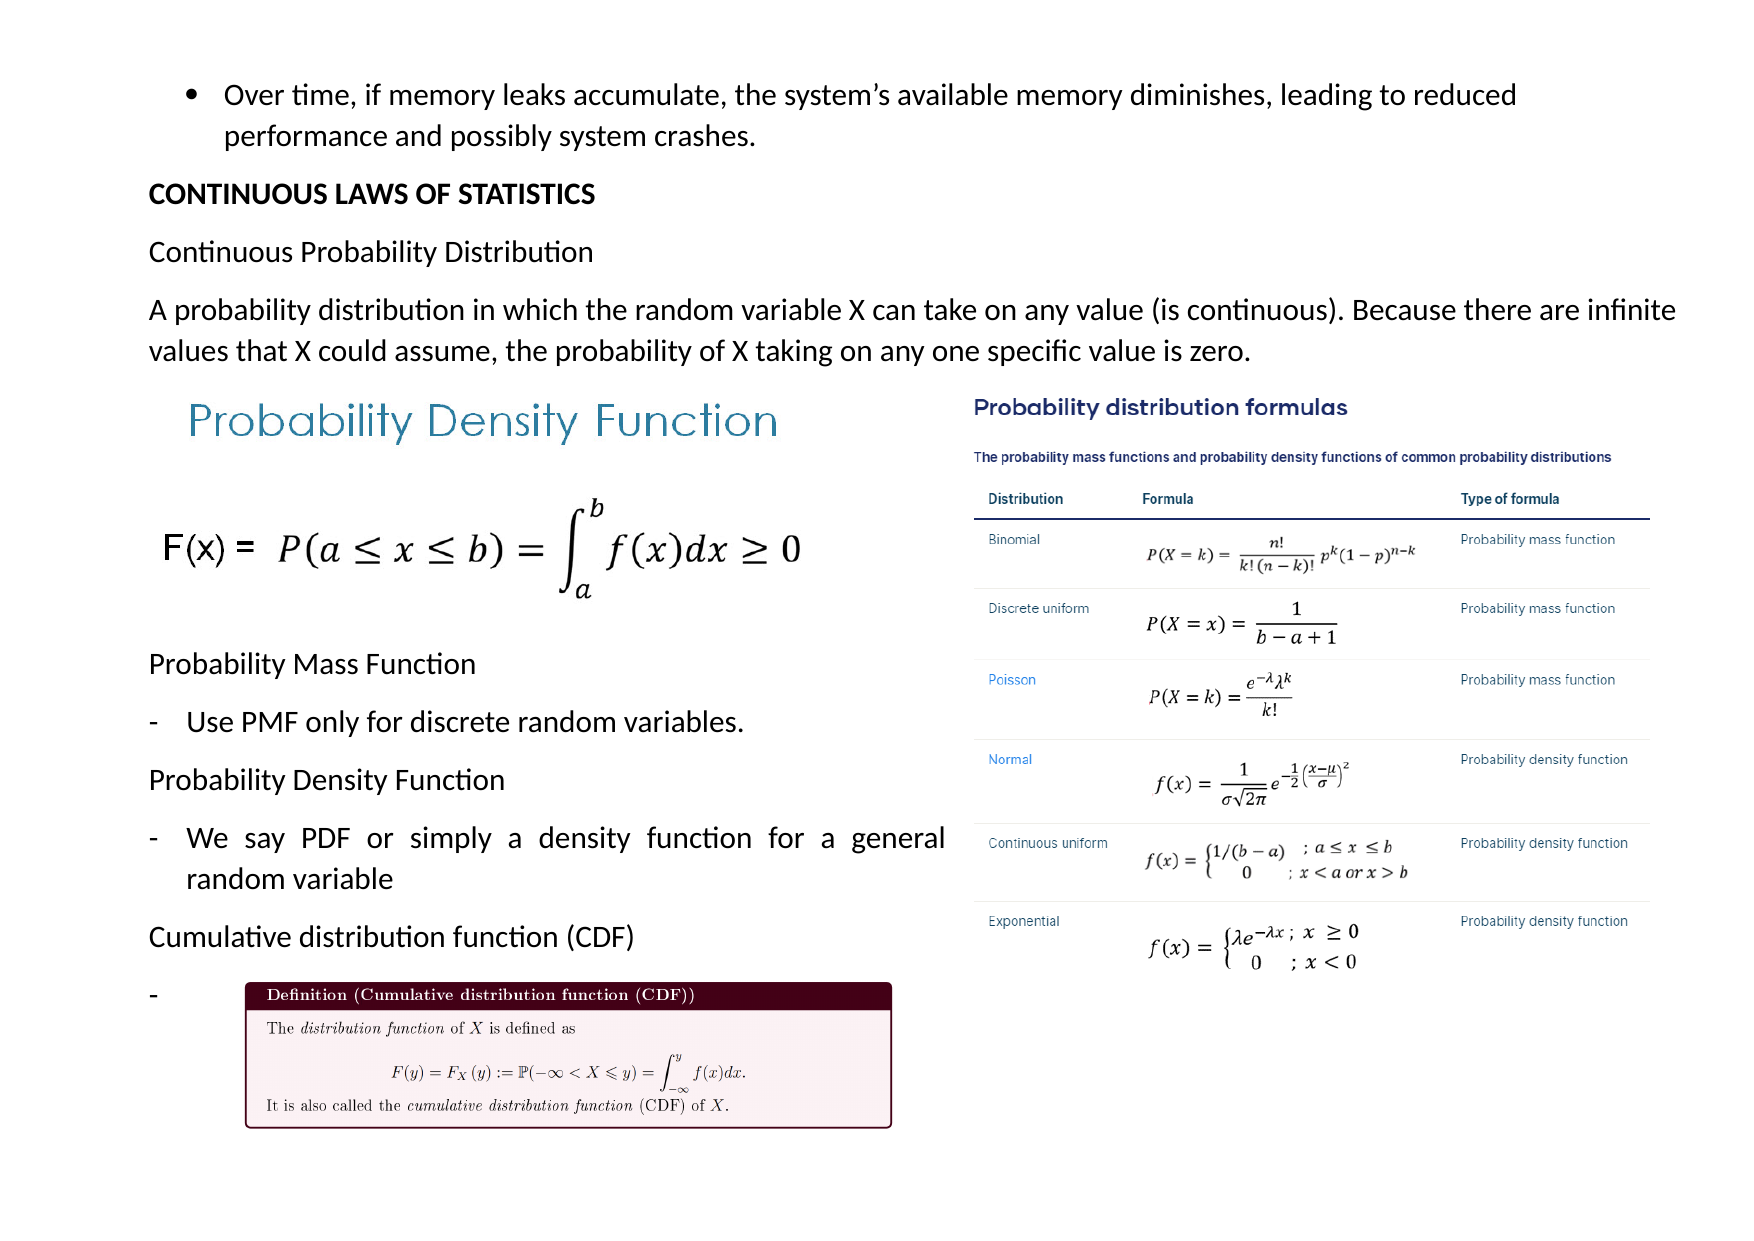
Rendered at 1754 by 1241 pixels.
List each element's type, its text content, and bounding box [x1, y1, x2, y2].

picture [965, 389, 1679, 981]
text Cumulative distribution function (CDF) [149, 917, 965, 955]
text Continuous Probability Distribution [149, 232, 1679, 270]
text CONTINUOUS LAWS OF STATISTICS [149, 174, 1679, 212]
text Probability Density Function [149, 760, 965, 798]
picture [241, 980, 894, 1130]
list Over time, if memory leaks accumulate, the system’s available memory diminishes, leading to reduced performance and possibly system crashes. [186, 75, 1679, 154]
text Probability Mass Function [149, 644, 965, 683]
list We say PDF or simply a density function for a general random variable [149, 818, 965, 897]
text A probability distribution in which the random variable X can take on any value (is continuous). Because there are infinite values that X could assume, the probability of X taking on any one specific value is zero. [149, 289, 1679, 369]
picture [148, 388, 830, 625]
list Use PMF only for discrete random variables. [149, 702, 965, 740]
